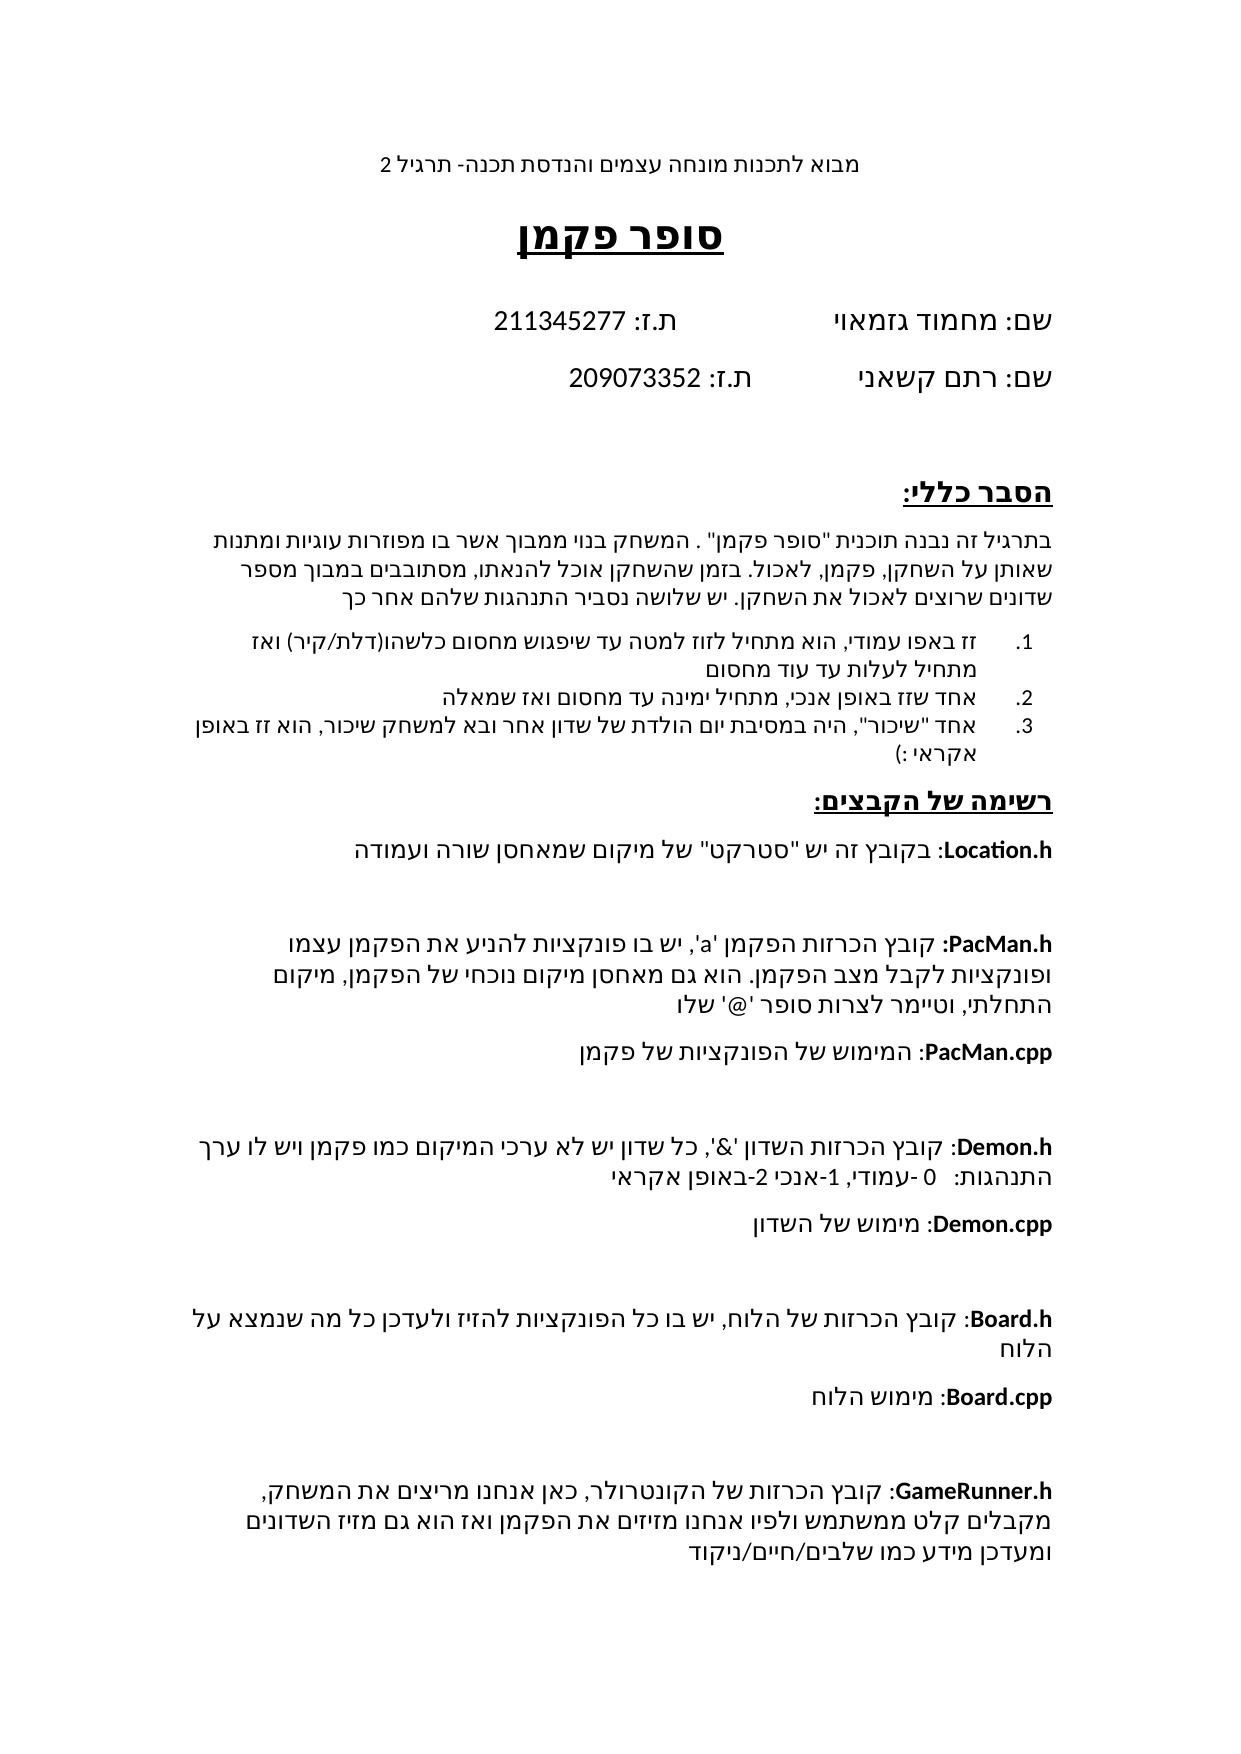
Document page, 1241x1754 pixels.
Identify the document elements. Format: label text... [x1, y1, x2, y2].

text רשימה של הקבצים: [187, 784, 1053, 817]
text PacMan.h: קובץ הכרזות הפקמן 'a', יש בו פונקציות להניע את הפקמן עצמו ופונקציות לקבל מצב הפקמן. הוא גם מאחסן מיקום נוכחי של הפקמן, מיקום התחלתי, וטיימר לצרות סופר '@' שלו [187, 928, 1053, 1020]
text מבוא לתכנות מונחה עצמים והנדסת תכנה- תרגיל 2 [187, 150, 1053, 178]
list אחד שזז באופן אנכי, מתחיל ימינה עד מחסום ואז שמאלה [187, 683, 1015, 711]
list זז באפו עמודי, הוא מתחיל לזוז למטה עד שיפגוש מחסום כלשהו(דלת/קיר) ואז מתחיל לעלות עד עוד מחסום [187, 627, 1015, 683]
list אחד "שיכור", היה במסיבת יום הולדת של שדון אחר ובא למשחק שיכור, הוא זז באופן אקראי :) [187, 711, 1015, 767]
text Board.h: קובץ הכרזות של הלוח, יש בו כל הפונקציות להזיז ולעדכן כל מה שנמצא על הלוח [187, 1303, 1053, 1364]
text הסבר כללי: [187, 474, 1053, 510]
text שם: רתם קשאני ת.ז: 209073352 [187, 359, 1053, 395]
text שם: מחמוד גזמאוי ת.ז: 211345277 [187, 302, 1053, 337]
text Demon.h: קובץ הכרזות השדון '&', כל שדון יש לא ערכי המיקום כמו פקמן ויש לו ערך התנהגות: 0 -עמודי, 1-אנכי 2-באופן אקראי [187, 1131, 1053, 1192]
text GameRunner.h: קובץ הכרזות של הקונטרולר, כאן אנחנו מריצים את המשחק, מקבלים קלט ממשתמש ולפיו אנחנו מזיזים את הפקמן ואז הוא גם מזיז השדונים ומעדכן מידע כמו שלבים/חיים/ניקוד [187, 1475, 1053, 1567]
text בתרגיל זה נבנה תוכנית "סופר פקמן" . המשחק בנוי ממבוך אשר בו מפוזרות עוגיות ומתנות שאותן על השחקן, פקמן, לאכול. בזמן שהשחקן אוכל להנאתו, מסתובבים במבוך מספר שדונים שרוצים לאכול את השחקן. יש שלושה נסביר התנהגות שלהם אחר כך [187, 527, 1053, 611]
text Board.cpp: מימוש הלוח [187, 1381, 1053, 1411]
text Demon.cpp: מימוש של השדון [187, 1208, 1053, 1239]
text Location.h: בקובץ זה יש "סטרקט" של מיקום שמאחסן שורה ועמודה [187, 834, 1053, 864]
text סופר פקמן [187, 209, 1053, 259]
text PacMan.cpp: המימוש של הפונקציות של פקמן [187, 1036, 1053, 1067]
